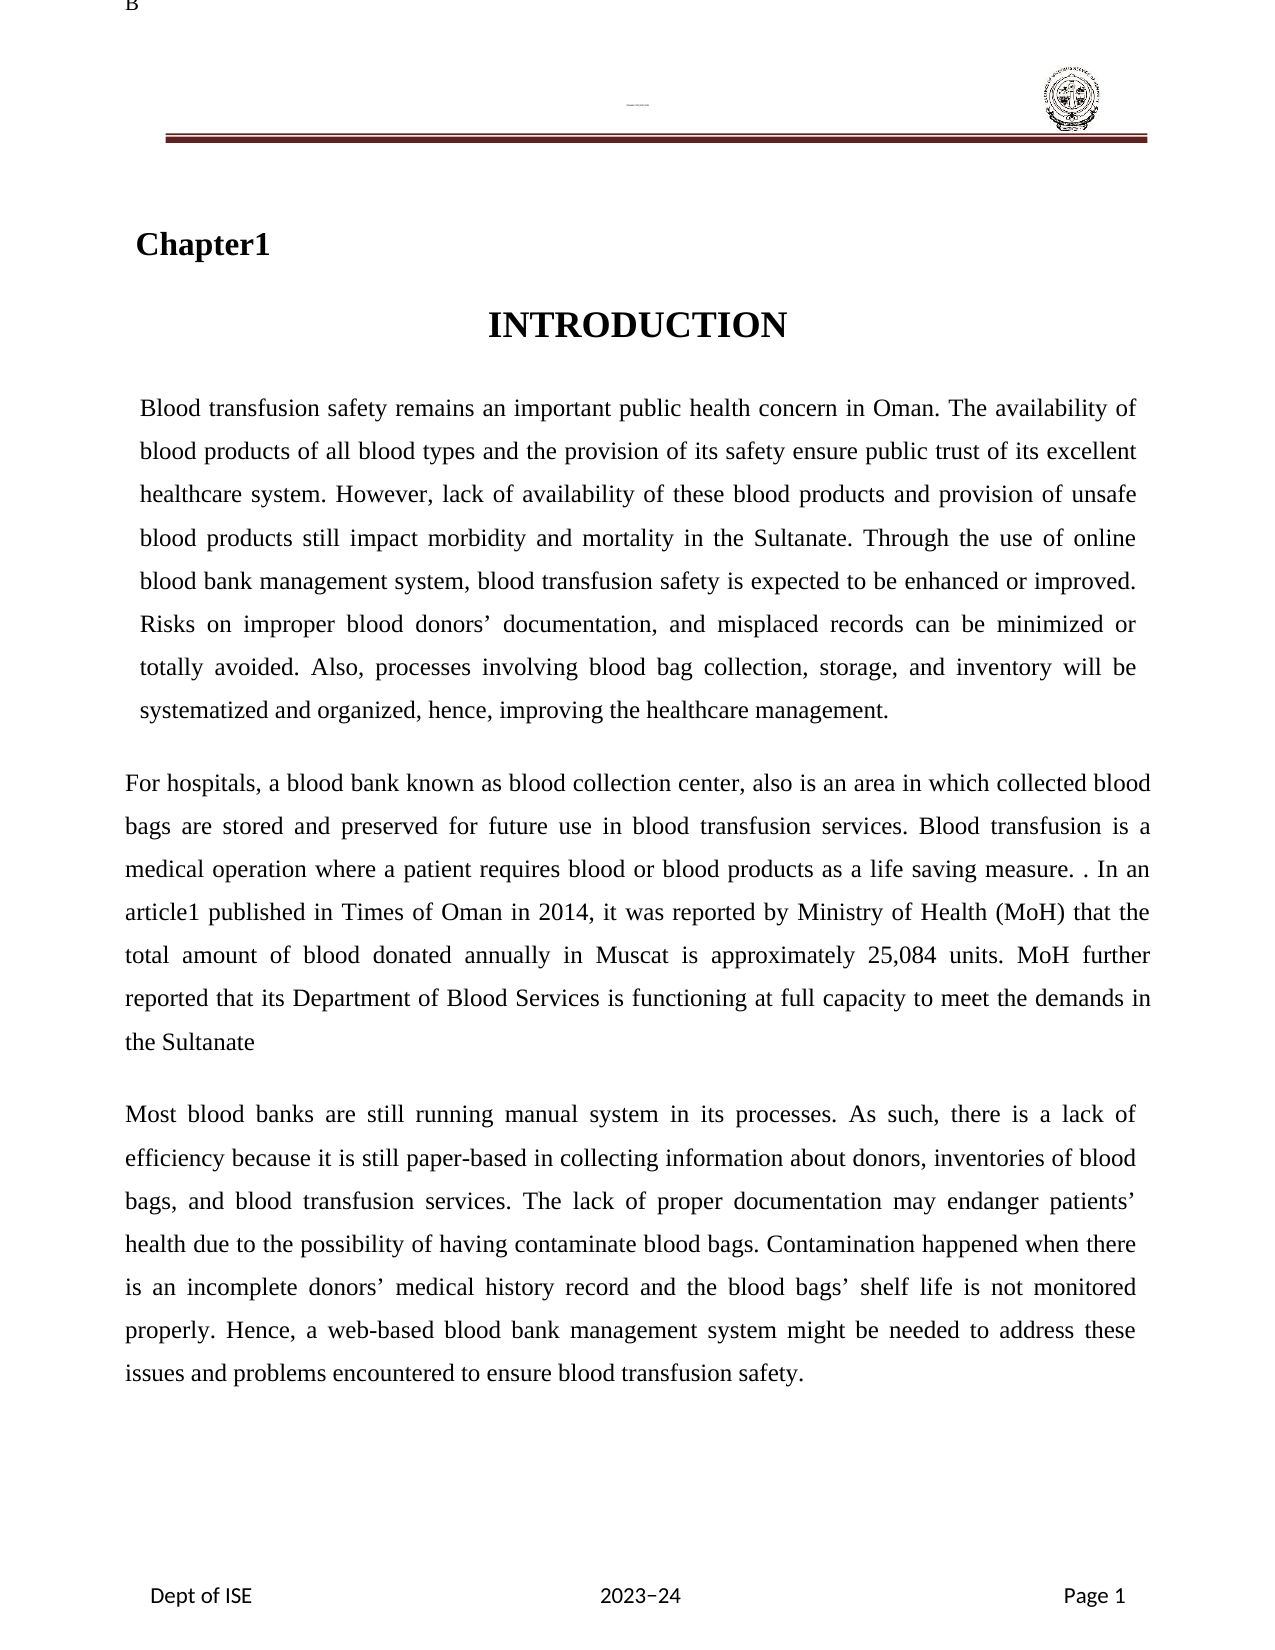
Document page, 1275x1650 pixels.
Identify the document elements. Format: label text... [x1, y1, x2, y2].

subtitle INTRODUCTION [314, 303, 962, 346]
text Most blood banks are still running manual system in its processes. As such, there is a lack of efficiency because it is still paper-based in collecting information about donors, inventories of blood bags, and blood transfusion services. The lack of proper documentation may endanger patients’ health due to the possibility of having contaminate blood bags. Contamination happened when there is an incomplete donors’ medical history record and the blood bags’ shelf life is not monitored properly. Hence, a web-based blood bank management system might be needed to address these issues and problems encountered to ensure blood transfusion safety. [125, 1099, 1137, 1387]
text Blood transfusion safety remains an important public health concern in Oman. The availability of blood products of all blood types and the provision of its safety ensure public trust of its excellent healthcare system. However, lack of availability of these blood products and provision of unsafe blood products still impact morbidity and mortality in the Sultanate. Through the use of online blood bank management system, blood transfusion safety is expected to be enhanced or improved. Risks on improper blood donors’ documentation, and misplaced records can be minimized or totally avoided. Also, processes involving blood bag collection, storage, and inventory will be systematized and organized, hence, improving the healthcare management. [139, 393, 1138, 724]
text Chapter1 [135, 224, 1152, 262]
picture [1043, 65, 1105, 132]
text For hospitals, a blood bank known as blood collection center, also is an area in which collected blood bags are stored and preserved for future use in blood transfusion services. Blood transfusion is a medical operation where a patient requires blood or blood products as a life saving measure. . In an article1 published in Times of Oman in 2014, it was reported by Ministry of Health (MoH) that the total amount of blood donated annually in Muscat is approximately 25,084 units. MoH further reported that its Department of Blood Services is functioning at full capacity to meet the demands in the Sultanate [125, 768, 1152, 1055]
